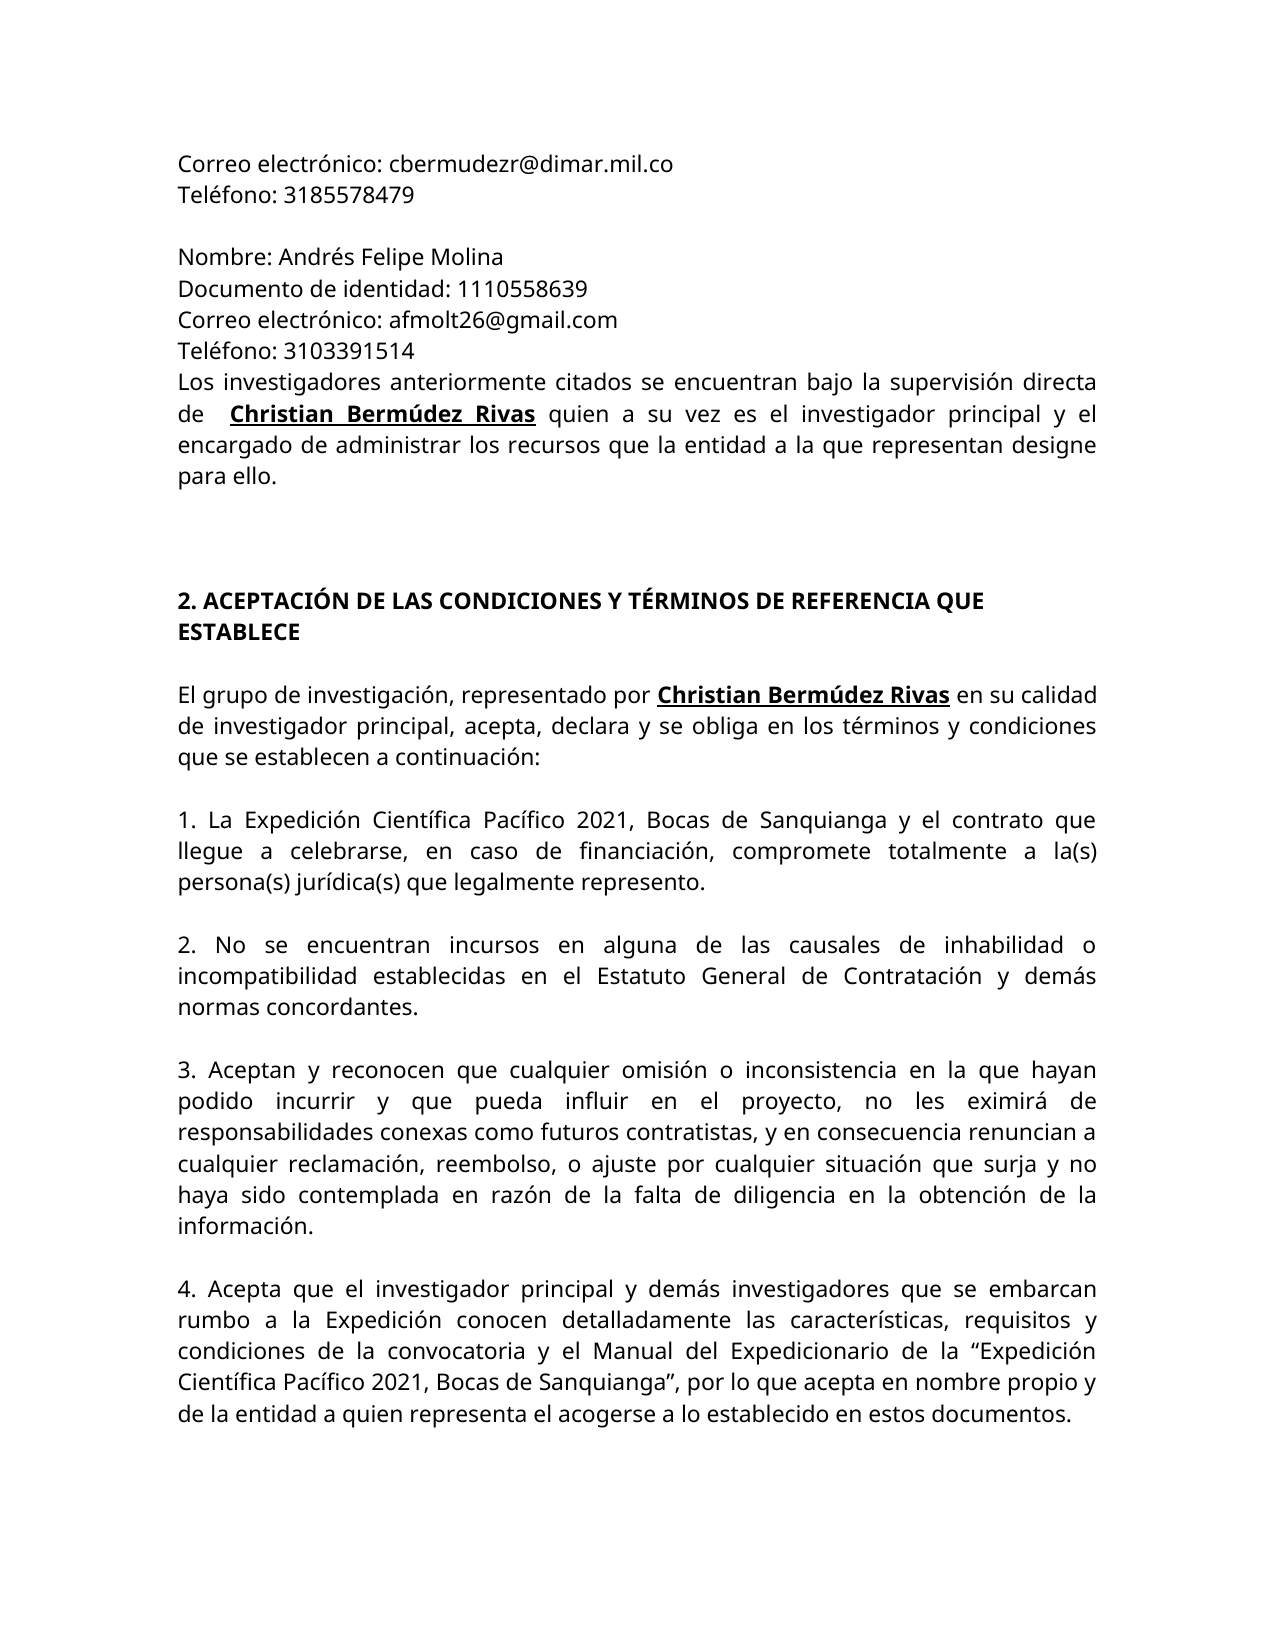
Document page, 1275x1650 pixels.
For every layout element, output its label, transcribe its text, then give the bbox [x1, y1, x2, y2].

text Documento de identidad: 1110558639 [177, 273, 1098, 304]
text Correo electrónico: afmolt26@gmail.com [177, 304, 1098, 335]
text El grupo de investigación, representado por Christian Bermúdez Rivas en su calidad de investigador principal, acepta, declara y se obliga en los términos y condiciones que se establecen a continuación: [177, 679, 1098, 773]
text Teléfono: 3185578479 [177, 179, 1098, 210]
text 3. Aceptan y reconocen que cualquier omisión o inconsistencia en la que hayan podido incurrir y que pueda influir en el proyecto, no les eximirá de responsabilidades conexas como futuros contratistas, y en consecuencia renuncian a cualquier reclamación, reembolso, o ajuste por cualquier situación que surja y no haya sido contemplada en razón de la falta de diligencia en la obtención de la información. [177, 1054, 1098, 1241]
text Correo electrónico: cbermudezr@dimar.mil.co [177, 148, 1098, 179]
text 2. ACEPTACIÓN DE LAS CONDICIONES Y TÉRMINOS DE REFERENCIA QUE ESTABLECE [177, 585, 1098, 648]
text Nombre: Andrés Felipe Molina [177, 241, 1098, 273]
text Teléfono: 3103391514 [177, 335, 1098, 366]
text 1. La Expedición Científica Pacífico 2021, Bocas de Sanquianga y el contrato que llegue a celebrarse, en caso de financiación, compromete totalmente a la(s) persona(s) jurídica(s) que legalmente represento. [177, 804, 1098, 898]
text Los investigadores anteriormente citados se encuentran bajo la supervisión directa de Christian Bermúdez Rivas quien a su vez es el investigador principal y el encargado de administrar los recursos que la entidad a la que representan designe para ello. [177, 366, 1098, 491]
text 4. Acepta que el investigador principal y demás investigadores que se embarcan rumbo a la Expedición conocen detalladamente las características, requisitos y condiciones de la convocatoria y el Manual del Expedicionario de la “Expedición Científica Pacífico 2021, Bocas de Sanquianga”, por lo que acepta en nombre propio y de la entidad a quien representa el acogerse a lo establecido en estos documentos. [177, 1273, 1098, 1429]
text 2. No se encuentran incursos en alguna de las causales de inhabilidad o incompatibilidad establecidas en el Estatuto General de Contratación y demás normas concordantes. [177, 929, 1098, 1023]
